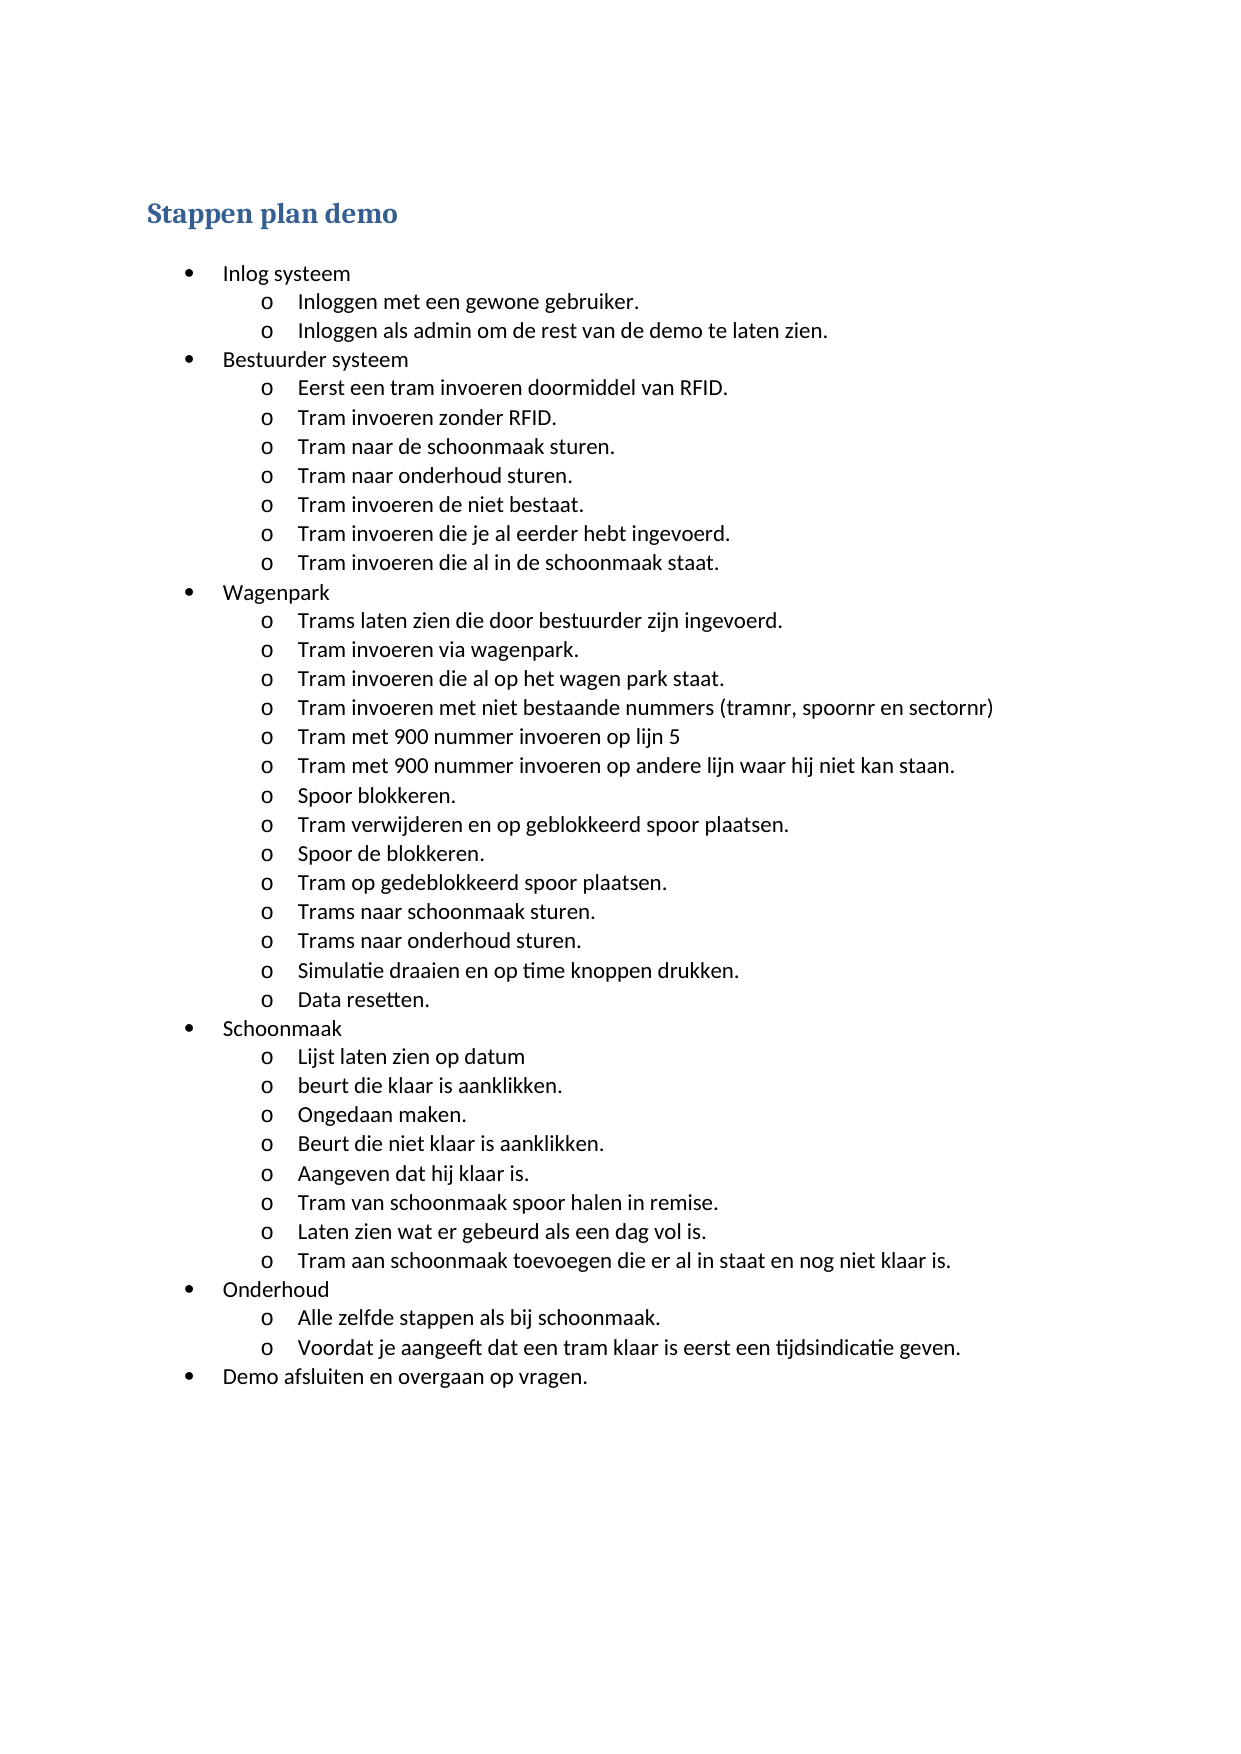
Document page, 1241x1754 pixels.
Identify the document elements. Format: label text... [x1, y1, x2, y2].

list Voordat je aangeeft dat een tram klaar is eerst een tijdsindicatie geven. [260, 1333, 1093, 1362]
list Ongedaan maken. [260, 1100, 1093, 1129]
list Tram verwijderen en op geblokkeerd spoor plaatsen. [260, 810, 1093, 839]
list Tram van schoonmaak spoor halen in remise. [260, 1188, 1093, 1217]
list Data resetten. [260, 985, 1093, 1014]
list Alle zelfde stappen als bij schoonmaak. [260, 1303, 1093, 1333]
list Tram aan schoonmaak toevoegen die er al in staat en nog niet klaar is. [260, 1246, 1093, 1275]
list Tram naar de schoonmaak sturen. [260, 432, 1093, 461]
list Inlog systeem [185, 259, 1093, 287]
list Inloggen met een gewone gebruiker. [260, 287, 1093, 316]
list Tram invoeren via wagenpark. [260, 635, 1093, 664]
list Tram invoeren de niet bestaat. [260, 490, 1093, 519]
list Onderhoud [185, 1275, 1093, 1303]
list Tram invoeren die al op het wagen park staat. [260, 664, 1093, 693]
list Tram invoeren die al in de schoonmaak staat. [260, 548, 1093, 578]
list Spoor blokkeren. [260, 781, 1093, 810]
list Trams naar onderhoud sturen. [260, 927, 1093, 956]
list Lijst laten zien op datum [260, 1042, 1093, 1071]
list Simulatie draaien en op time knoppen drukken. [260, 956, 1093, 985]
list Tram met 900 nummer invoeren op lijn 5 [260, 722, 1093, 752]
list Trams laten zien die door bestuurder zijn ingevoerd. [260, 606, 1093, 635]
list Tram invoeren die je al eerder hebt ingevoerd. [260, 519, 1093, 548]
list Bestuurder systeem [185, 346, 1093, 373]
list Spoor de blokkeren. [260, 839, 1093, 868]
list Tram invoeren met niet bestaande nummers (tramnr, spoornr en sectornr) [260, 693, 1093, 722]
list Eerst een tram invoeren doormiddel van RFID. [260, 373, 1093, 403]
list Aangeven dat hij klaar is. [260, 1159, 1093, 1188]
list Tram op gedeblokkeerd spoor plaatsen. [260, 868, 1093, 897]
subtitle Stappen plan demo [148, 198, 1093, 231]
list Tram invoeren zonder RFID. [260, 403, 1093, 432]
list Tram naar onderhoud sturen. [260, 461, 1093, 490]
list Trams naar schoonmaak sturen. [260, 897, 1093, 927]
list Schoonmaak [185, 1014, 1093, 1042]
list Inloggen als admin om de rest van de demo te laten zien. [260, 316, 1093, 346]
list Laten zien wat er gebeurd als een dag vol is. [260, 1217, 1093, 1246]
list Demo afsluiten en overgaan op vragen. [185, 1362, 1093, 1390]
list beurt die klaar is aanklikken. [260, 1071, 1093, 1100]
list Beurt die niet klaar is aanklikken. [260, 1129, 1093, 1159]
list Wagenpark [185, 578, 1093, 606]
list Tram met 900 nummer invoeren op andere lijn waar hij niet kan staan. [260, 752, 1093, 781]
